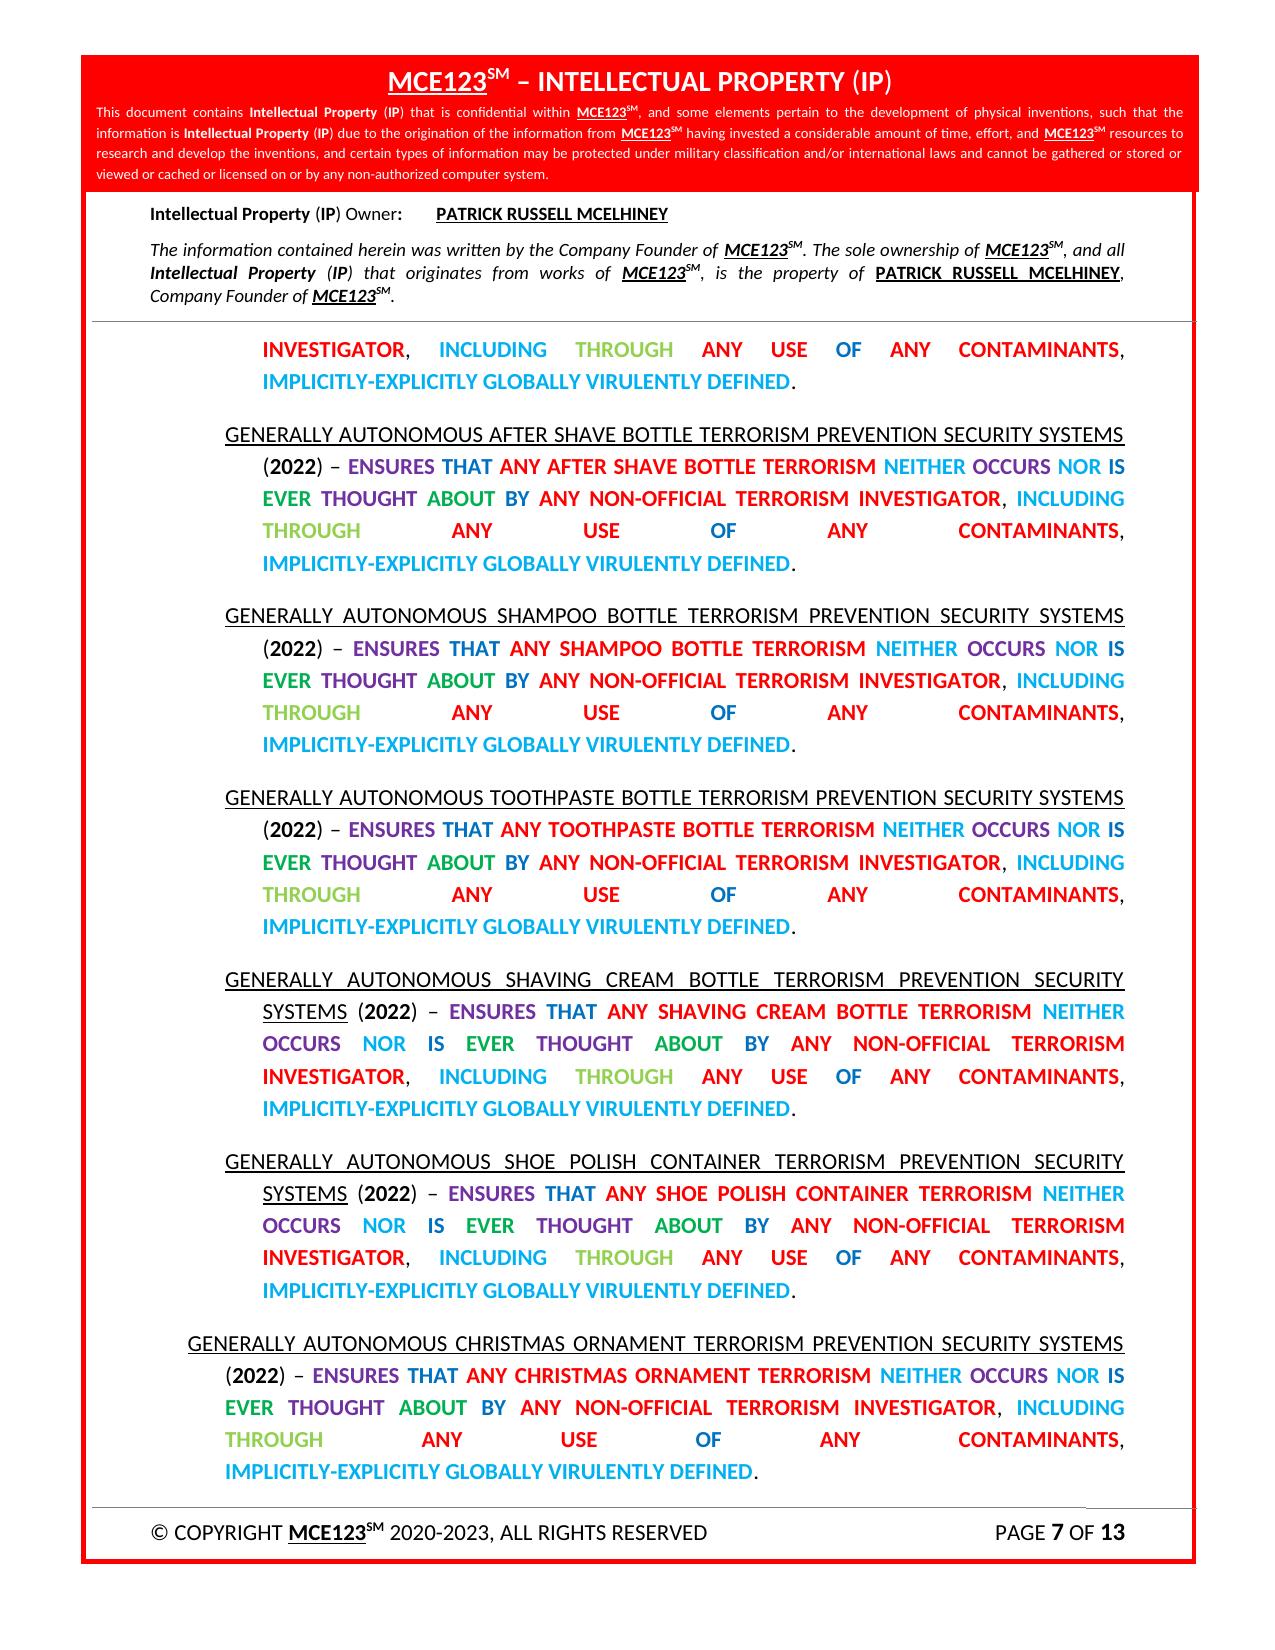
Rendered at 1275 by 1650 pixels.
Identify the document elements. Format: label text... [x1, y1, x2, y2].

text GENERALLY AUTONOMOUS TOOTHPASTE BOTTLE TERRORISM PREVENTION SECURITY SYSTEMS (2022) – ENSURES THAT ANY TOOTHPASTE BOTTLE TERRORISM NEITHER OCCURS NOR IS EVER THOUGHT ABOUT BY ANY NON-OFFICIAL TERRORISM INVESTIGATOR, INCLUDING THROUGH ANY USE OF ANY CONTAMINANTS, IMPLICITLY-EXPLICITLY GLOBALLY VIRULENTLY DEFINED. [225, 783, 1125, 808]
text GENERALLY AUTONOMOUS CHRISTMAS ORNAMENT TERRORISM PREVENTION SECURITY SYSTEMS (2022) – ENSURES THAT ANY CHRISTMAS ORNAMENT TERRORISM NEITHER OCCURS NOR IS EVER THOUGHT ABOUT BY ANY NON-OFFICIAL TERRORISM INVESTIGATOR, INCLUDING THROUGH ANY USE OF ANY CONTAMINANTS, IMPLICITLY-EXPLICITLY GLOBALLY VIRULENTLY DEFINED. [187, 1329, 1125, 1353]
text GENERALLY AUTONOMOUS AFTER SHAVE BOTTLE TERRORISM PREVENTION SECURITY SYSTEMS (2022) – ENSURES THAT ANY AFTER SHAVE BOTTLE TERRORISM NEITHER OCCURS NOR IS EVER THOUGHT ABOUT BY ANY NON-OFFICIAL TERRORISM INVESTIGATOR, INCLUDING THROUGH ANY USE OF ANY CONTAMINANTS, IMPLICITLY-EXPLICITLY GLOBALLY VIRULENTLY DEFINED. [225, 446, 1125, 577]
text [225, 335, 1125, 395]
text GENERALLY AUTONOMOUS SHOE POLISH CONTAINER TERRORISM PREVENTION SECURITY SYSTEMS (2022) – ENSURES THAT ANY SHOE POLISH CONTAINER TERRORISM NEITHER OCCURS NOR IS EVER THOUGHT ABOUT BY ANY NON-OFFICIAL TERRORISM INVESTIGATOR, INCLUDING THROUGH ANY USE OF ANY CONTAMINANTS, IMPLICITLY-EXPLICITLY GLOBALLY VIRULENTLY DEFINED. [225, 1147, 1125, 1171]
text GENERALLY AUTONOMOUS AFTER SHAVE BOTTLE TERRORISM PREVENTION SECURITY SYSTEMS (2022) – ENSURES THAT ANY AFTER SHAVE BOTTLE TERRORISM NEITHER OCCURS NOR IS EVER THOUGHT ABOUT BY ANY NON-OFFICIAL TERRORISM INVESTIGATOR, INCLUDING THROUGH ANY USE OF ANY CONTAMINANTS, IMPLICITLY-EXPLICITLY GLOBALLY VIRULENTLY DEFINED. [225, 420, 1125, 444]
text GENERALLY AUTONOMOUS SHAVING CREAM BOTTLE TERRORISM PREVENTION SECURITY SYSTEMS (2022) – ENSURES THAT ANY SHAVING CREAM BOTTLE TERRORISM NEITHER OCCURS NOR IS EVER THOUGHT ABOUT BY ANY NON-OFFICIAL TERRORISM INVESTIGATOR, INCLUDING THROUGH ANY USE OF ANY CONTAMINANTS, IMPLICITLY-EXPLICITLY GLOBALLY VIRULENTLY DEFINED. [225, 965, 1125, 989]
text GENERALLY AUTONOMOUS SHAMPOO BOTTLE TERRORISM PREVENTION SECURITY SYSTEMS (2022) – ENSURES THAT ANY SHAMPOO BOTTLE TERRORISM NEITHER OCCURS NOR IS EVER THOUGHT ABOUT BY ANY NON-OFFICIAL TERRORISM INVESTIGATOR, INCLUDING THROUGH ANY USE OF ANY CONTAMINANTS, IMPLICITLY-EXPLICITLY GLOBALLY VIRULENTLY DEFINED. [225, 627, 1125, 758]
text GENERALLY AUTONOMOUS CHRISTMAS ORNAMENT TERRORISM PREVENTION SECURITY SYSTEMS (2022) – ENSURES THAT ANY CHRISTMAS ORNAMENT TERRORISM NEITHER OCCURS NOR IS EVER THOUGHT ABOUT BY ANY NON-OFFICIAL TERRORISM INVESTIGATOR, INCLUDING THROUGH ANY USE OF ANY CONTAMINANTS, IMPLICITLY-EXPLICITLY GLOBALLY VIRULENTLY DEFINED. [187, 1354, 1125, 1486]
text GENERALLY AUTONOMOUS SHOE POLISH CONTAINER TERRORISM PREVENTION SECURITY SYSTEMS (2022) – ENSURES THAT ANY SHOE POLISH CONTAINER TERRORISM NEITHER OCCURS NOR IS EVER THOUGHT ABOUT BY ANY NON-OFFICIAL TERRORISM INVESTIGATOR, INCLUDING THROUGH ANY USE OF ANY CONTAMINANTS, IMPLICITLY-EXPLICITLY GLOBALLY VIRULENTLY DEFINED. [225, 1173, 1125, 1304]
text GENERALLY AUTONOMOUS SHAVING CREAM BOTTLE TERRORISM PREVENTION SECURITY SYSTEMS (2022) – ENSURES THAT ANY SHAVING CREAM BOTTLE TERRORISM NEITHER OCCURS NOR IS EVER THOUGHT ABOUT BY ANY NON-OFFICIAL TERRORISM INVESTIGATOR, INCLUDING THROUGH ANY USE OF ANY CONTAMINANTS, IMPLICITLY-EXPLICITLY GLOBALLY VIRULENTLY DEFINED. [225, 991, 1125, 1122]
text GENERALLY AUTONOMOUS SHAMPOO BOTTLE TERRORISM PREVENTION SECURITY SYSTEMS (2022) – ENSURES THAT ANY SHAMPOO BOTTLE TERRORISM NEITHER OCCURS NOR IS EVER THOUGHT ABOUT BY ANY NON-OFFICIAL TERRORISM INVESTIGATOR, INCLUDING THROUGH ANY USE OF ANY CONTAMINANTS, IMPLICITLY-EXPLICITLY GLOBALLY VIRULENTLY DEFINED. [225, 602, 1125, 626]
text GENERALLY AUTONOMOUS TOOTHPASTE BOTTLE TERRORISM PREVENTION SECURITY SYSTEMS (2022) – ENSURES THAT ANY TOOTHPASTE BOTTLE TERRORISM NEITHER OCCURS NOR IS EVER THOUGHT ABOUT BY ANY NON-OFFICIAL TERRORISM INVESTIGATOR, INCLUDING THROUGH ANY USE OF ANY CONTAMINANTS, IMPLICITLY-EXPLICITLY GLOBALLY VIRULENTLY DEFINED. [225, 809, 1125, 940]
